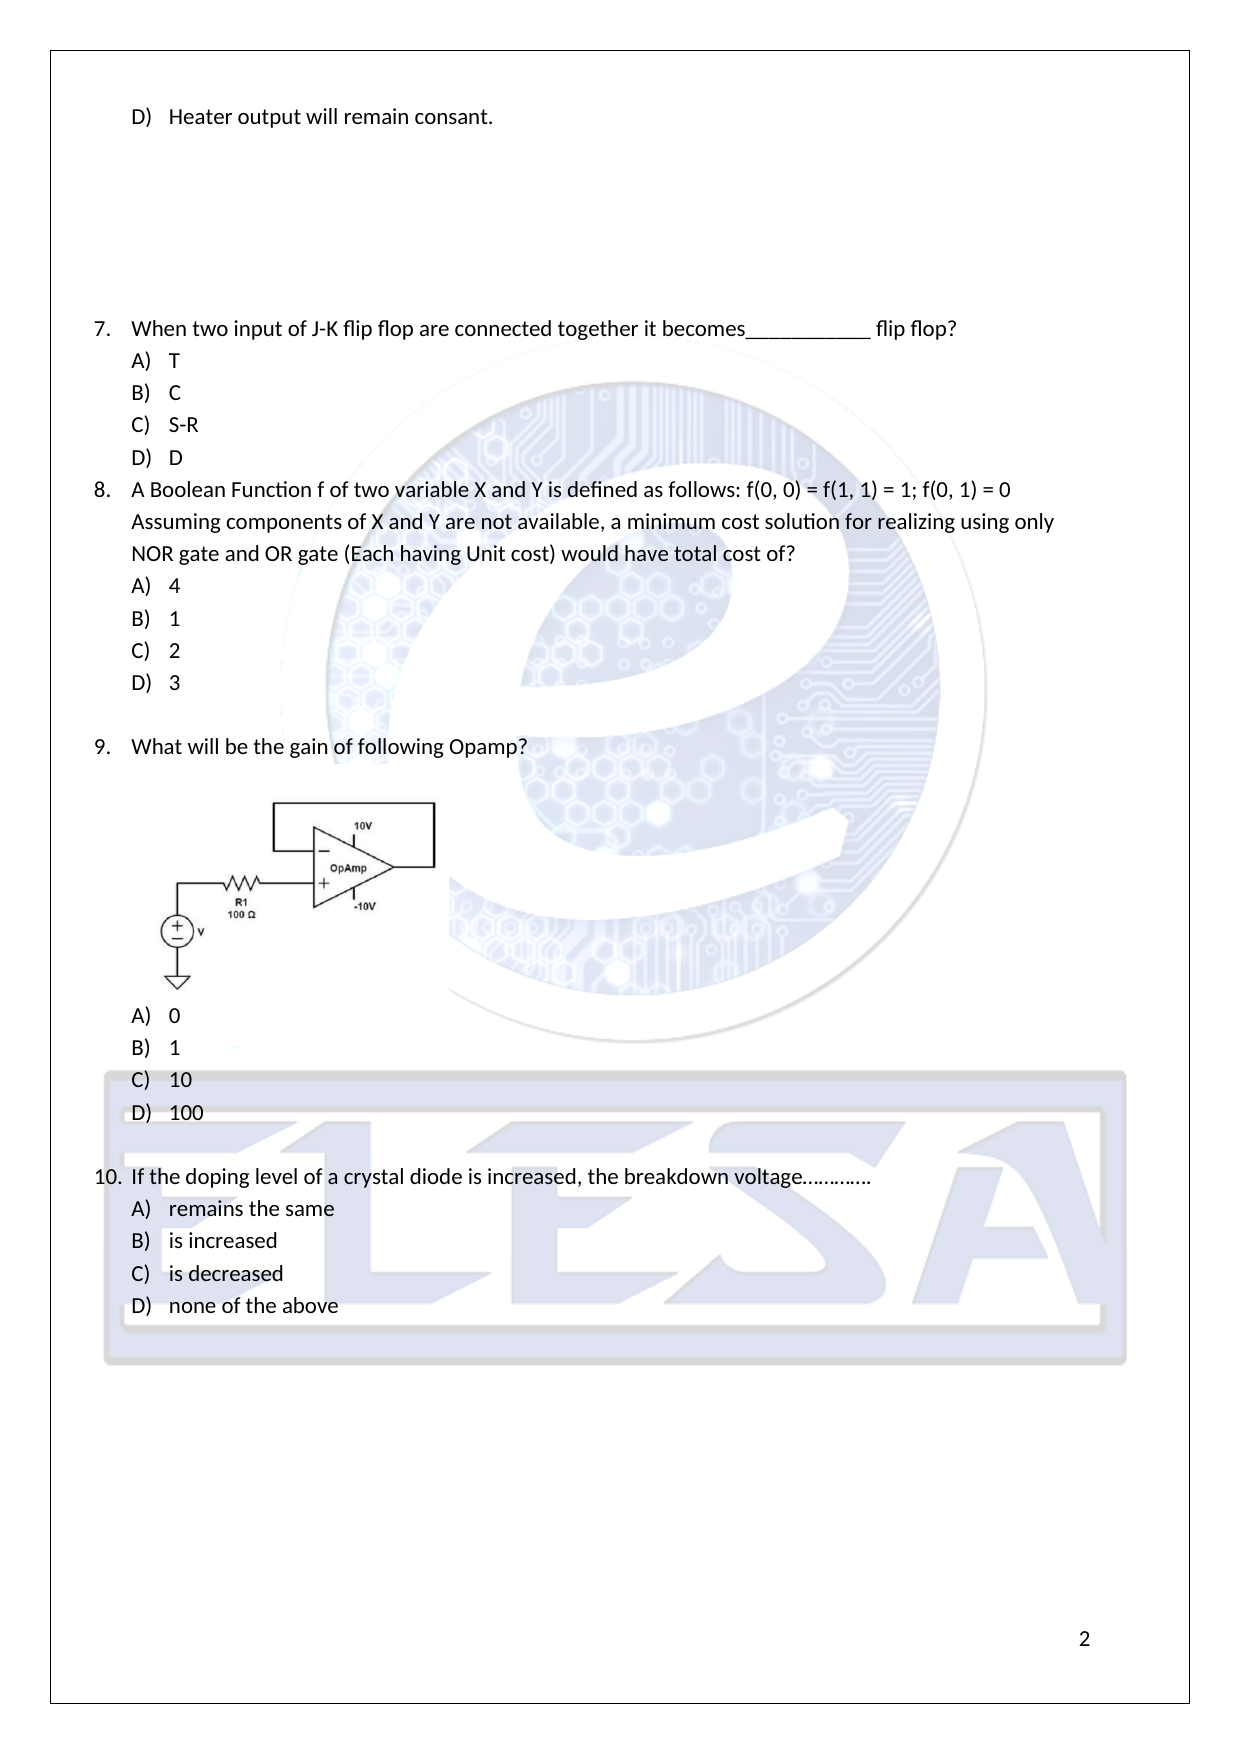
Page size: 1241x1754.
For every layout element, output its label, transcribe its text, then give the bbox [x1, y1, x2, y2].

list Heater output will remain consant. [131, 102, 1090, 130]
list When two input of J-K flip flop are connected together it becomes___________ flip flop? [94, 314, 1090, 342]
list 100 [131, 1098, 1090, 1126]
list T [131, 346, 1090, 374]
list remains the same [131, 1194, 1090, 1222]
list is decreased [131, 1259, 1090, 1287]
list 4 [131, 571, 1090, 599]
list D [131, 443, 1090, 471]
list C [131, 378, 1090, 406]
list What will be the gain of following Opamp? [94, 732, 1090, 760]
list 3 [131, 668, 1090, 696]
list 10 [131, 1066, 1090, 1093]
list 1 [131, 604, 1090, 632]
list 2 [131, 636, 1090, 664]
list 1 [131, 1033, 1090, 1061]
list S-R [131, 411, 1090, 438]
list A Boolean Function f of two variable X and Y is defined as follows: f(0, 0) = f(1, 1) = 1; f(0, 1) = 0 Assuming components of X and Y are not available, a minimum cost solution for realizing using only NOR gate and OR gate (Each having Unit cost) would have total cost of? [94, 475, 1090, 567]
list is increased [131, 1226, 1090, 1254]
picture [131, 764, 450, 997]
list none of the above [131, 1291, 1090, 1319]
list If the doping level of a crystal diode is increased, the breakdown voltage…………. [94, 1162, 1090, 1190]
list 0 [131, 1001, 1090, 1029]
